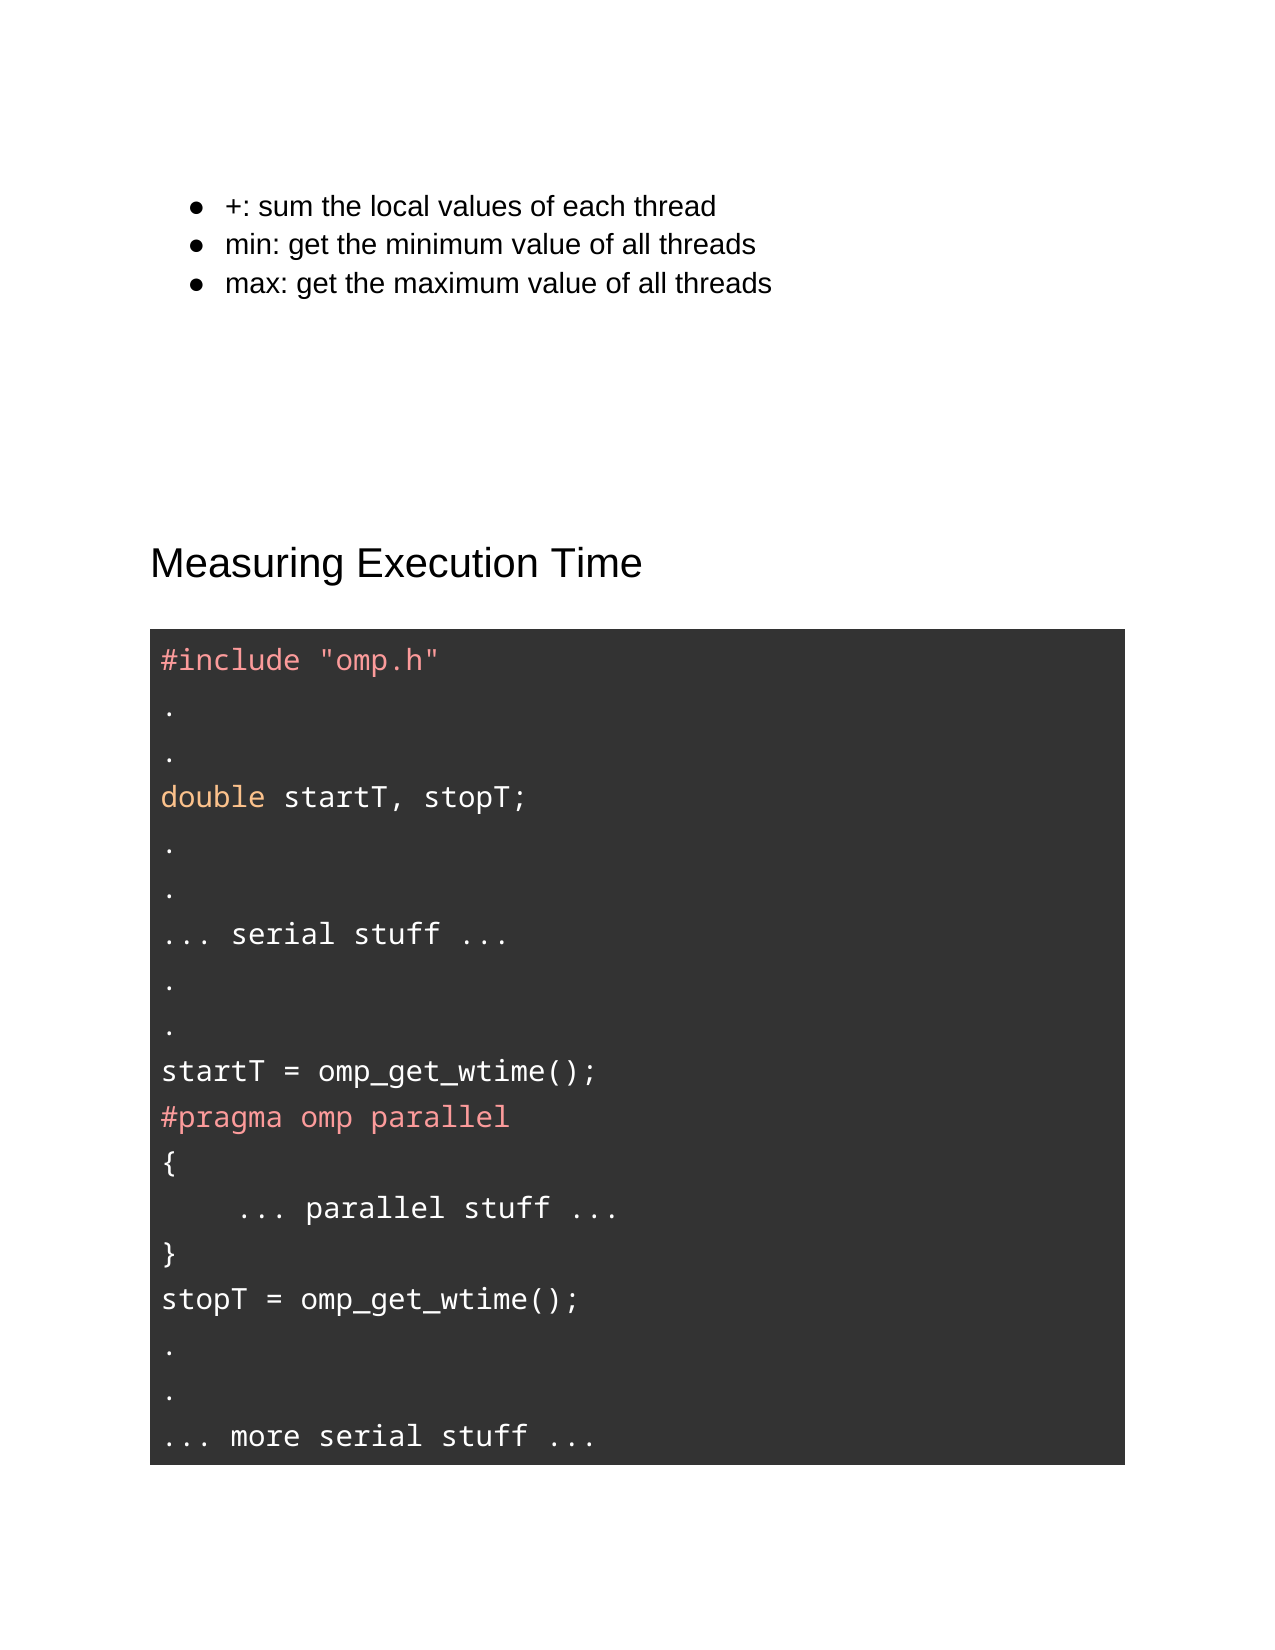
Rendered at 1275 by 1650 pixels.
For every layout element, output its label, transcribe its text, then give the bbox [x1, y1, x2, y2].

list max: get the maximum value of all threads [187, 266, 1125, 299]
subtitle Measuring Execution Time [150, 538, 1125, 586]
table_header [150, 629, 1125, 1465]
list min: get the minimum value of all threads [187, 227, 1125, 261]
list +: sum the local values of each thread [187, 188, 1125, 222]
